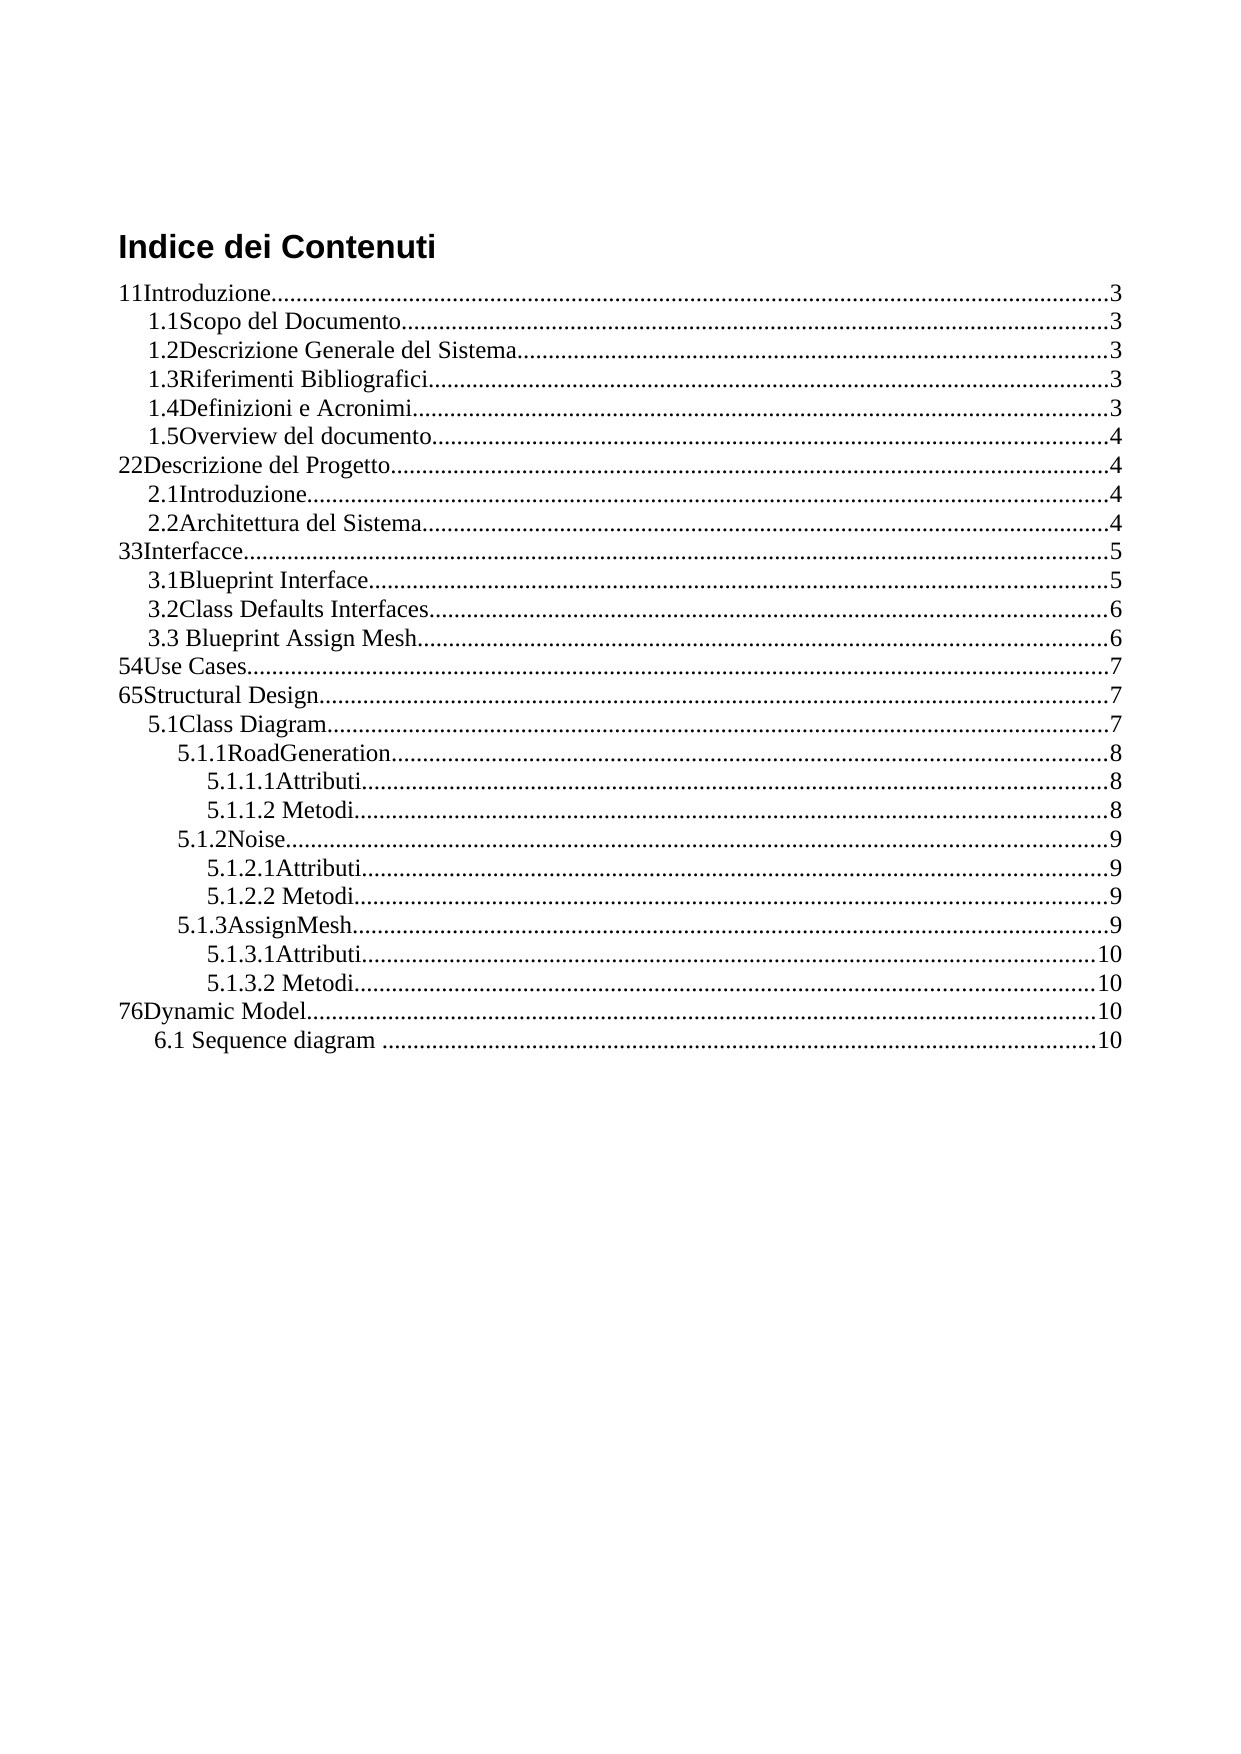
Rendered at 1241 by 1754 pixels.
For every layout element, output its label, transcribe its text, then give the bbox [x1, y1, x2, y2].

text 1.1Scopo del Documento 3 [148, 306, 1122, 335]
text 5.1.1RoadGeneration 8 [177, 738, 1122, 766]
text 11Introduzione 3 [118, 278, 1122, 306]
text 1.5Overview del documento 4 [148, 421, 1122, 450]
text 2.2Architettura del Sistema 4 [148, 508, 1122, 536]
text 5.1.1.2 Metodi 8 [207, 795, 1122, 824]
text 76Dynamic Model 10 [118, 996, 1122, 1025]
text 33Interfacce 5 [118, 536, 1122, 565]
text 1.2Descrizione Generale del Sistema 3 [148, 335, 1122, 364]
text 1.4Definizioni e Acronimi 3 [148, 393, 1122, 421]
text 5.1.1.1Attributi 8 [207, 766, 1122, 795]
text 3.2Class Defaults Interfaces 6 [148, 594, 1122, 623]
text 3.1Blueprint Interface 5 [148, 565, 1122, 594]
text 5.1Class Diagram 7 [148, 709, 1122, 738]
text 5.1.3.1Attributi 10 [207, 939, 1122, 968]
text 5.1.2.1Attributi 9 [207, 853, 1122, 881]
text 5.1.2Noise 9 [177, 824, 1122, 853]
text 5.1.3.2 Metodi 10 [207, 968, 1122, 996]
text 3.3 Blueprint Assign Mesh 6 [148, 623, 1122, 651]
text 5.1.2.2 Metodi 9 [207, 881, 1122, 910]
text 6.1 Sequence diagram ... 10 [148, 1025, 1122, 1054]
text 1.3Riferimenti Bibliografici 3 [148, 364, 1122, 393]
text 22Descrizione del Progetto 4 [118, 450, 1122, 479]
text 54Use Cases 7 [118, 651, 1122, 680]
subtitle Indice dei Contenuti [118, 227, 1122, 265]
text 5.1.3AssignMesh 9 [177, 910, 1122, 939]
text 2.1Introduzione 4 [148, 479, 1122, 508]
text 65Structural Design 7 [118, 680, 1122, 709]
